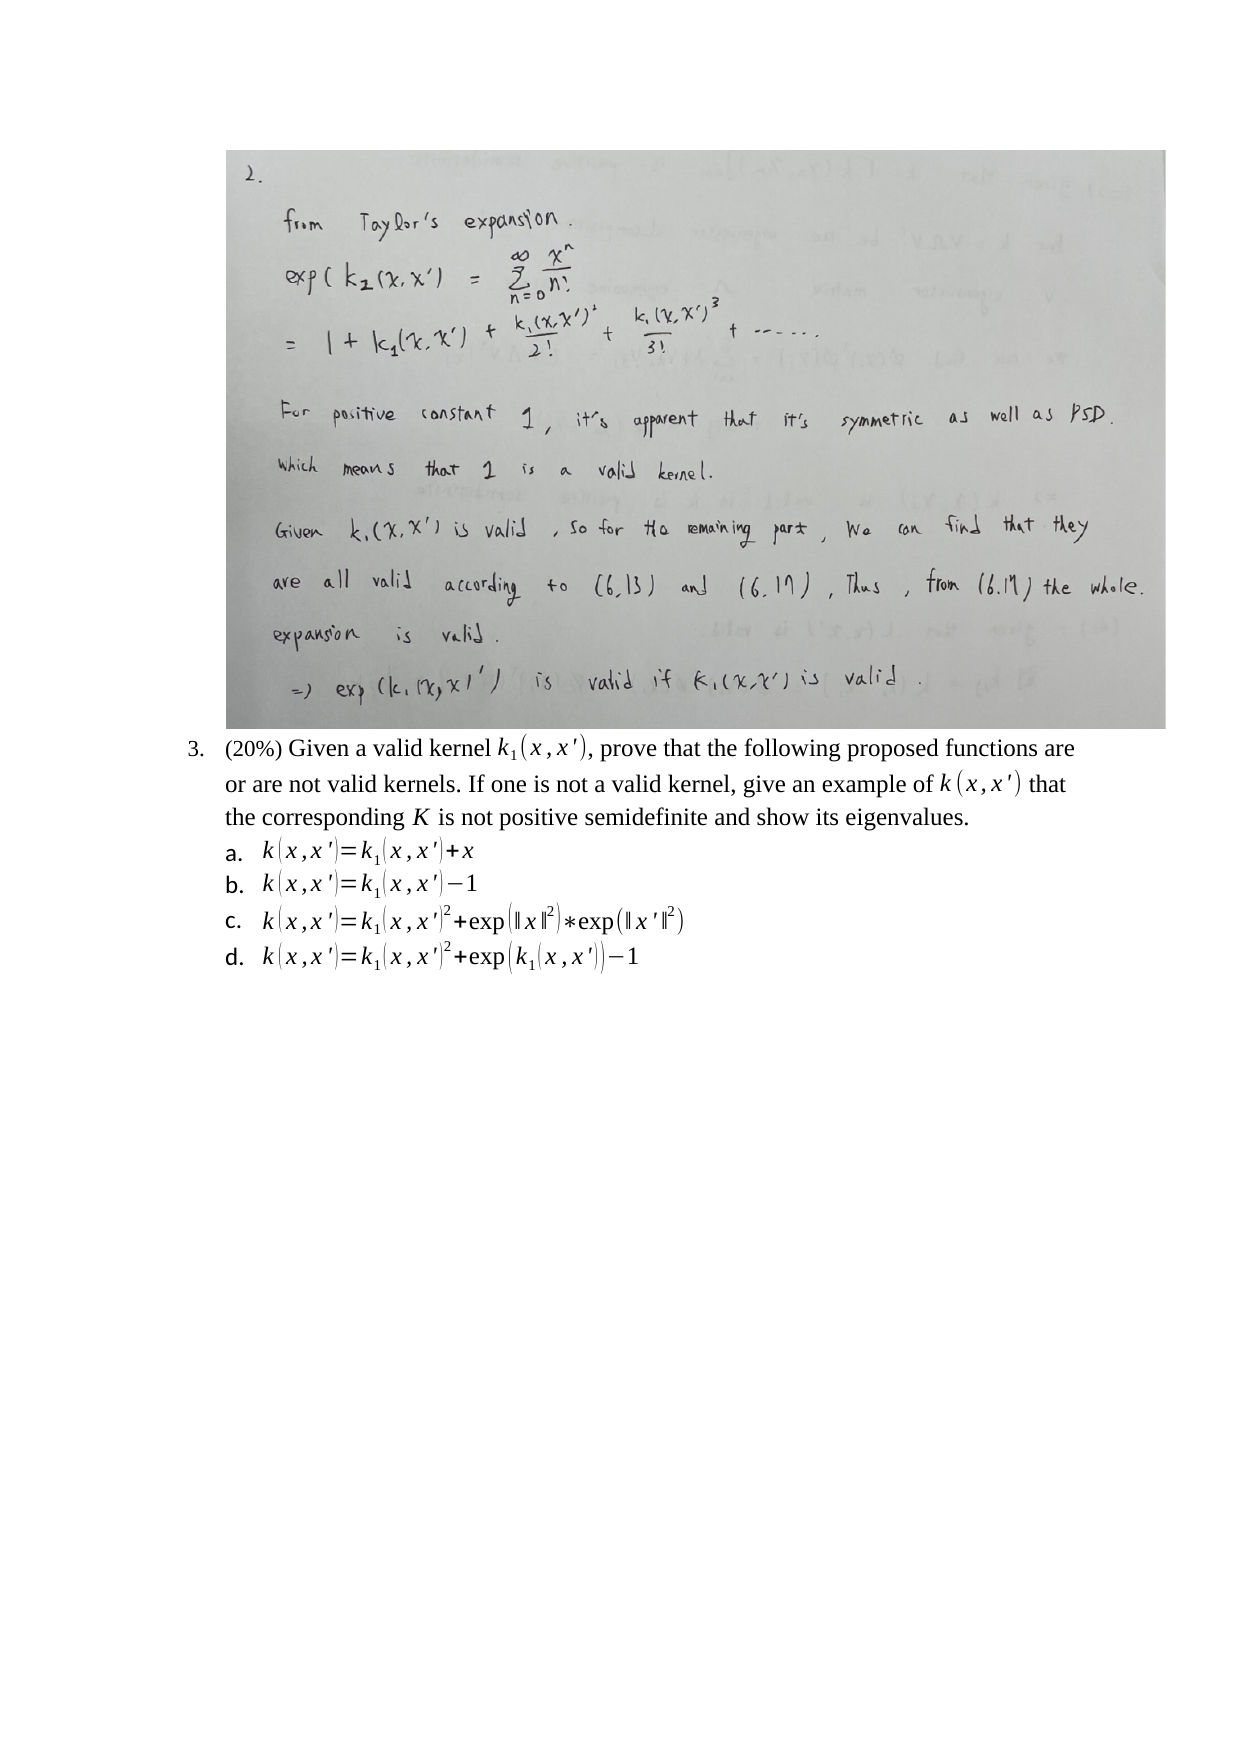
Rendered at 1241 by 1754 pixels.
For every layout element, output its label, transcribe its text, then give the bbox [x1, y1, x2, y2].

list (20%) Given a valid kernel , prove that the following proposed functions are or are not valid kernels. If one is not a valid kernel, give an example of that the corresponding is not positive semidefinite and show its eigenvalues. [187, 732, 1090, 831]
picture [227, 150, 1165, 729]
